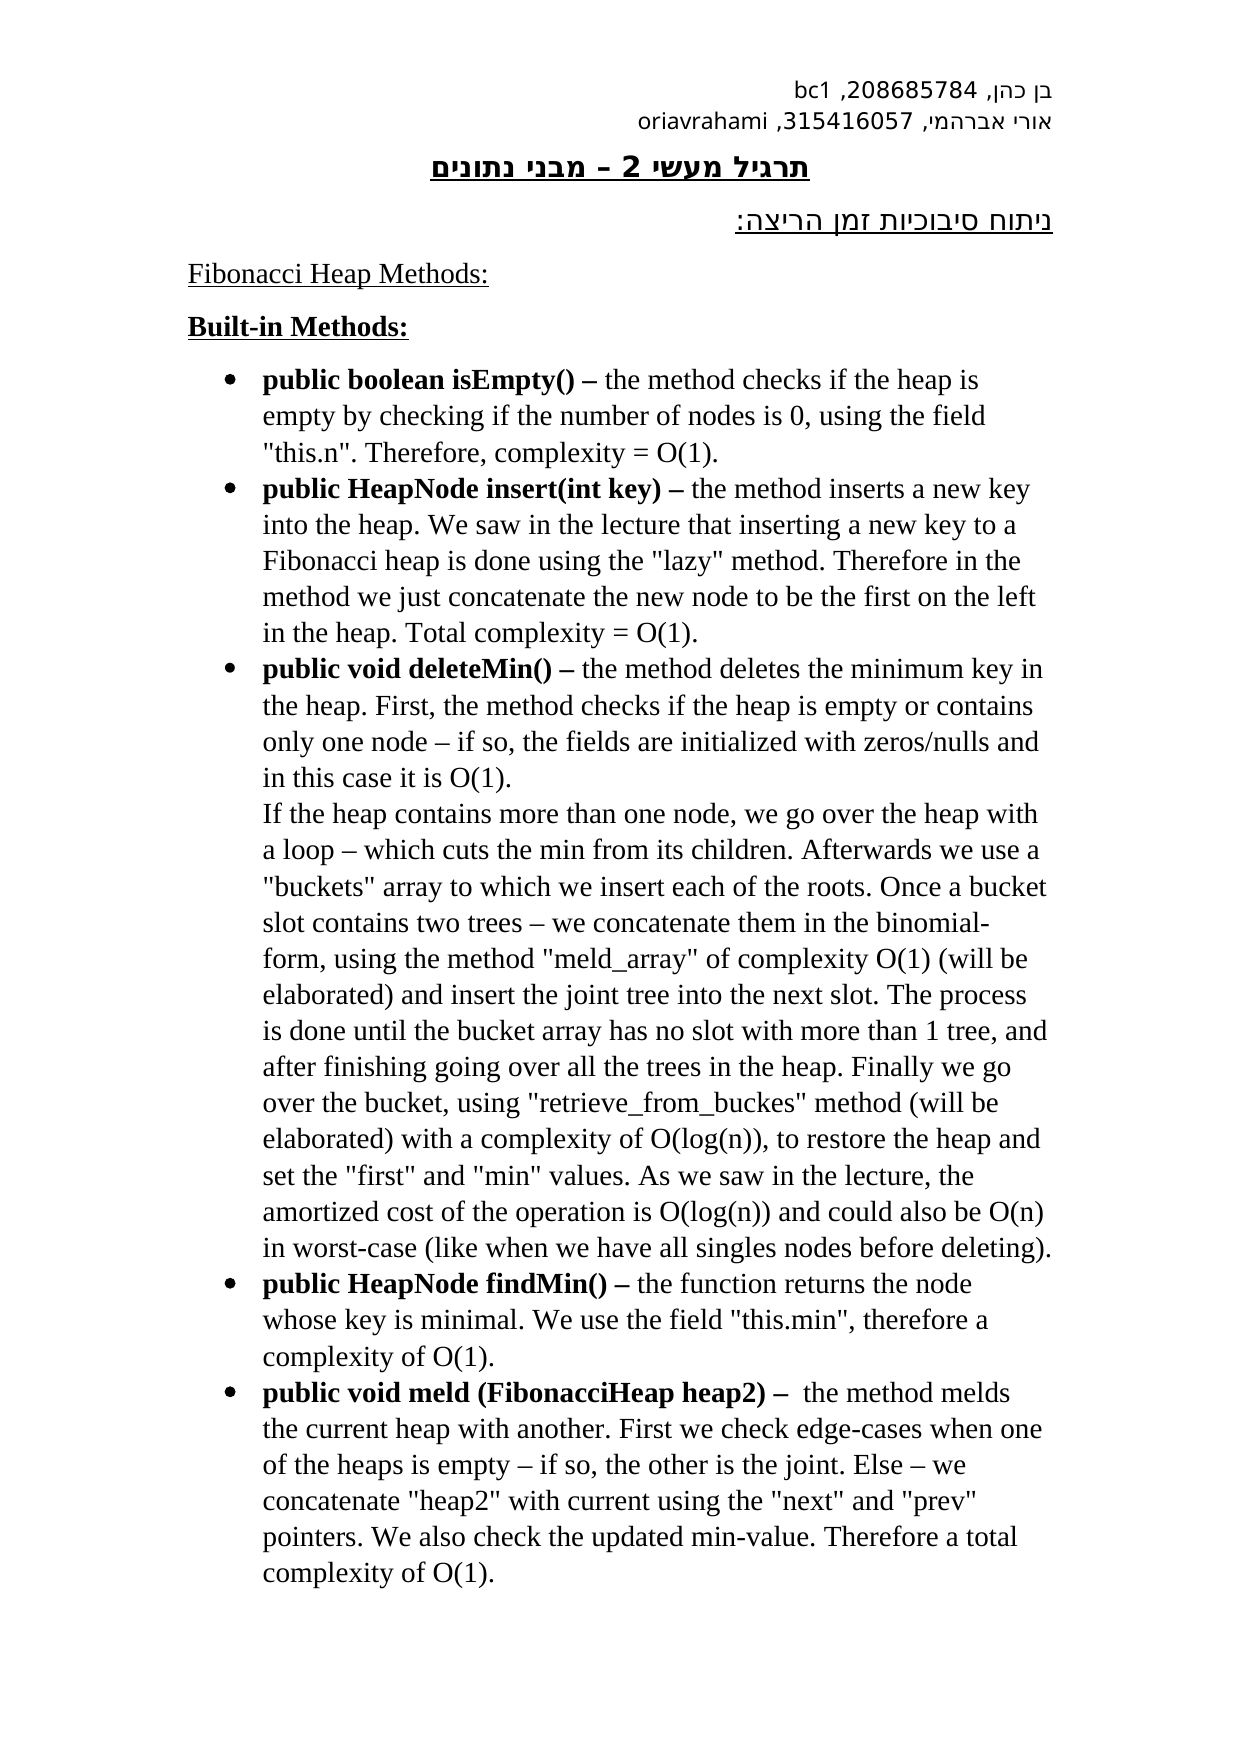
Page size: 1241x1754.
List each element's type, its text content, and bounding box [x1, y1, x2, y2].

list public HeapNode insert(int key) – the method inserts a new key into the heap. We saw in the lecture that inserting a new key to a Fibonacci heap is done using the "lazy" method. Therefore in the method we just concatenate the new node to be the first on the left in the heap. Total complexity = O(1). [225, 471, 1053, 649]
text Fibonacci Heap Methods: [187, 257, 1053, 290]
list If the heap contains more than one node, we go over the heap with a loop – which cuts the min from its children. Afterwards we use a "buckets" array to which we insert each of the roots. Once a bucket slot contains two trees – we concatenate them in the binomial-form, using the method "meld_array" of complexity O(1) (will be elaborated) and insert the joint tree into the next slot. The process is done until the bucket array has no slot with more than 1 tree, and after finishing going over all the trees in the heap. Finally we go over the bucket, using "retrieve_from_buckes" method (will be elaborated) with a complexity of O(log(n)), to restore the heap and set the "first" and "min" values. As we saw in the lecture, the amortized cost of the operation is O(log(n)) and could also be O(n) in worst-case (like when we have all singles nodes before deleting). [262, 796, 1053, 1264]
list public void deleteMin() – the method deletes the minimum key in the heap. First, the method checks if the heap is empty or contains only one node – if so, the fields are initialized with zeros/nulls and in this case it is O(1). [225, 652, 1053, 794]
text Built-in Methods: [187, 309, 1053, 343]
list public void meld (FibonacciHeap heap2) – the method melds the current heap with another. First we check edge-cases when one of the heaps is empty – if so, the other is the joint. Else – we concatenate "heap2" with current using the "next" and "prev" pointers. We also check the updated min-value. Therefore a total complexity of O(1). [225, 1375, 1053, 1589]
text תרגיל מעשי 2 – מבני נתונים [187, 150, 1053, 184]
list public HeapNode findMin() – the function returns the node whose key is minimal. We use the field "this.min", therefore a complexity of O(1). [225, 1266, 1053, 1372]
list public boolean isEmpty() – the method checks if the heap is empty by checking if the number of nodes is 0, using the field "this.n". Therefore, complexity = O(1). [225, 362, 1053, 468]
text ניתוח סיבוכיות זמן הריצה: [187, 203, 1053, 237]
